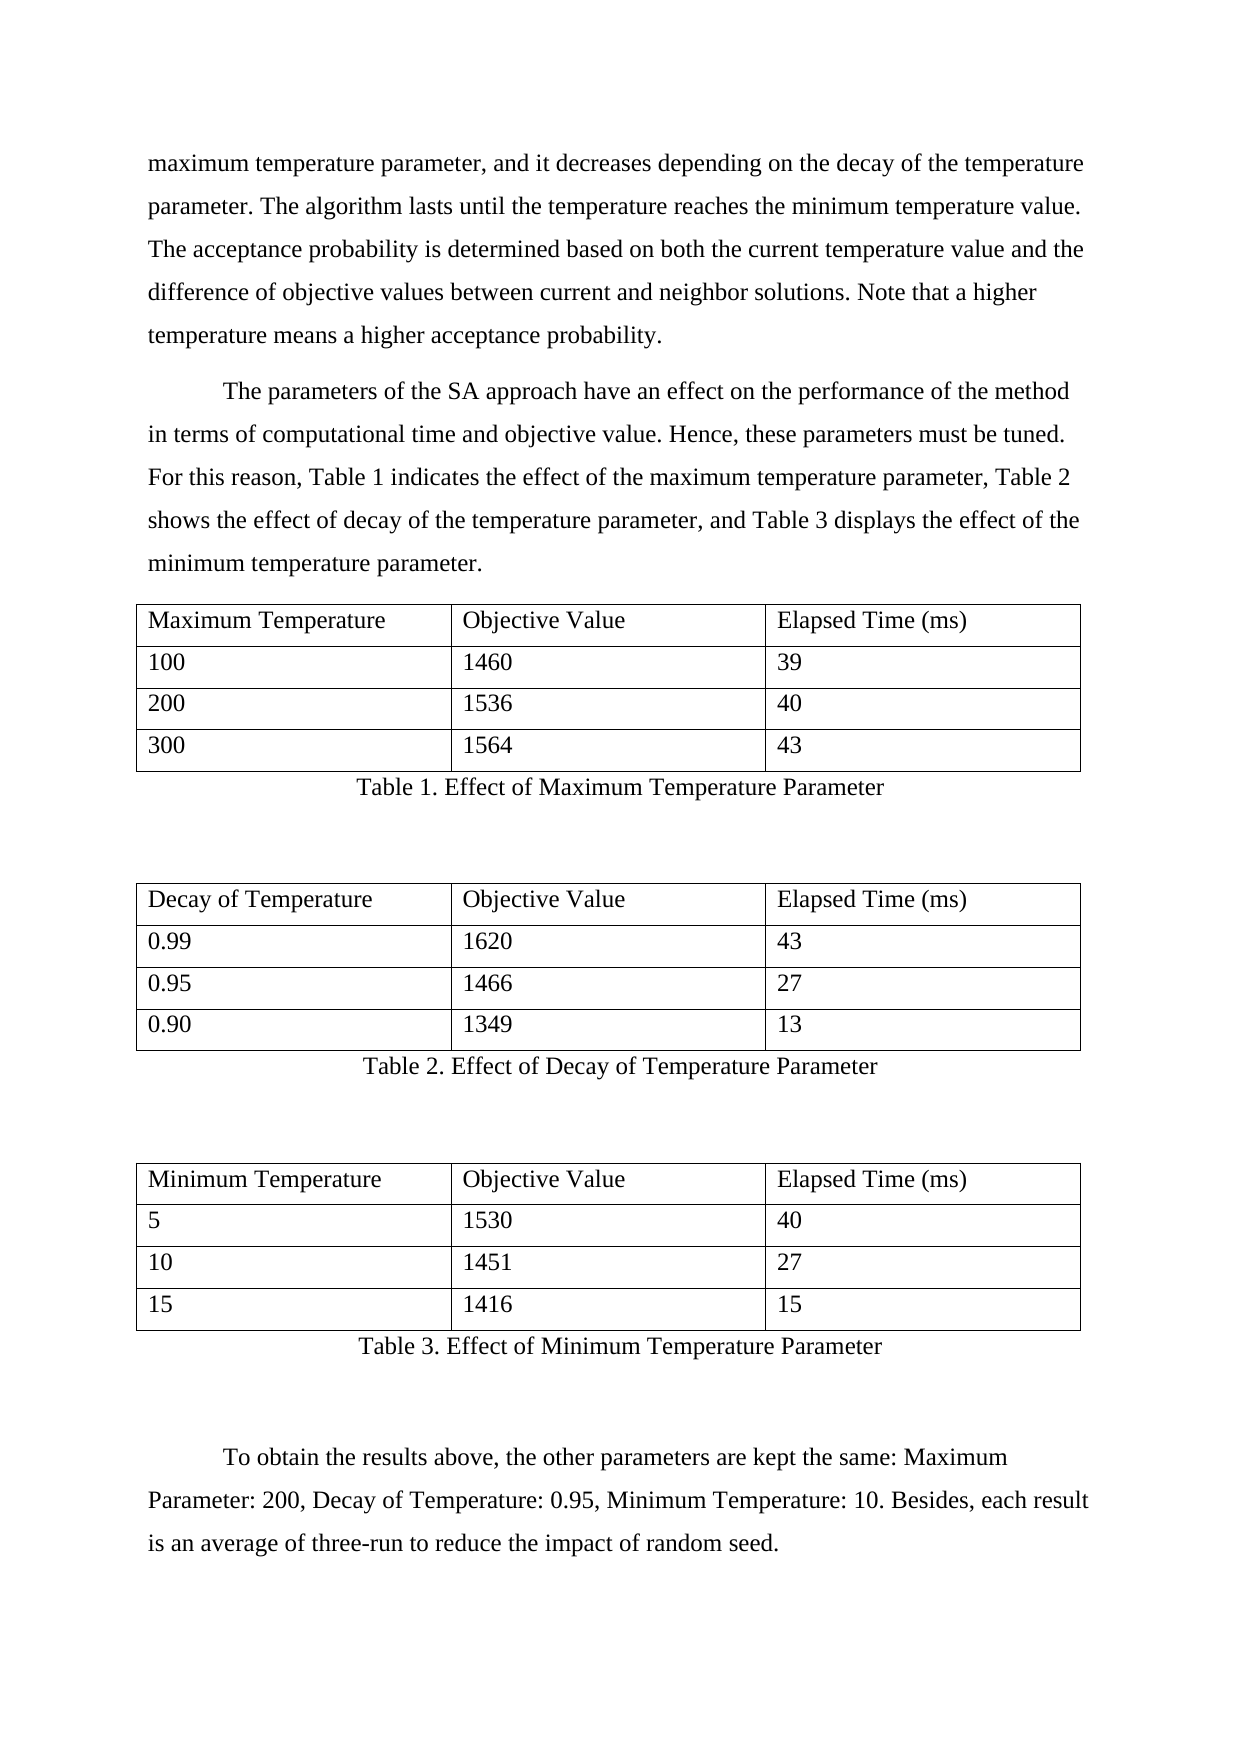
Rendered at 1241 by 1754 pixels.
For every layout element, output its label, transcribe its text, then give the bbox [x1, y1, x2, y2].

table_cell 1416 [452, 1289, 765, 1330]
table_cell 0.90 [137, 1010, 451, 1050]
table_cell 1564 [452, 730, 765, 771]
table_cell 15 [766, 1289, 1080, 1330]
table_cell 1536 [452, 689, 765, 729]
text Table 1. Effect of Maximum Temperature Parameter [148, 772, 1093, 801]
table_cell 27 [766, 1247, 1080, 1288]
table_header Elapsed Time (ms) [766, 884, 1080, 925]
text Table 2. Effect of Decay of Temperature Parameter [148, 1051, 1093, 1080]
table_header Minimum Temperature [137, 1164, 451, 1204]
table_cell 5 [137, 1205, 451, 1246]
table_cell 1460 [452, 647, 765, 687]
table_header Maximum Temperature [137, 605, 451, 646]
table_cell 27 [766, 968, 1080, 1008]
table_cell 0.99 [137, 926, 451, 967]
table_cell 40 [766, 1205, 1080, 1246]
table_cell 1466 [452, 968, 765, 1008]
table_cell 39 [766, 647, 1080, 687]
table_header Objective Value [452, 884, 765, 925]
table_cell 43 [766, 730, 1080, 771]
table_cell 0.95 [137, 968, 451, 1008]
table_cell 100 [137, 647, 451, 687]
table_cell 13 [766, 1010, 1080, 1050]
table_header Elapsed Time (ms) [766, 1164, 1080, 1204]
text To obtain the results above, the other parameters are kept the same: Maximum Parameter: 200, Decay of Temperature: 0.95, Minimum Temperature: 10. Besides, each result is an average of three-run to reduce the impact of random seed. [148, 1442, 1093, 1557]
table_cell 1530 [452, 1205, 765, 1246]
table_header Decay of Temperature [137, 884, 451, 925]
table_cell 43 [766, 926, 1080, 967]
table_cell 1620 [452, 926, 765, 967]
table_cell 1349 [452, 1010, 765, 1050]
table_cell 10 [137, 1247, 451, 1288]
table_header Objective Value [452, 1164, 765, 1204]
table_cell 200 [137, 689, 451, 729]
table_cell 15 [137, 1289, 451, 1330]
table_cell 300 [137, 730, 451, 771]
text Table 3. Effect of Minimum Temperature Parameter [148, 1331, 1093, 1359]
table_header Objective Value [452, 605, 765, 646]
table_cell 40 [766, 689, 1080, 729]
table_header Elapsed Time (ms) [766, 605, 1080, 646]
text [148, 148, 1093, 349]
table_cell 1451 [452, 1247, 765, 1288]
text The parameters of the SA approach have an effect on the performance of the method in terms of computational time and objective value. Hence, these parameters must be tuned. For this reason, Table 1 indicates the effect of the maximum temperature parameter, Table 2 shows the effect of decay of the temperature parameter, and Table 3 displays the effect of the minimum temperature parameter. [148, 376, 1093, 577]
